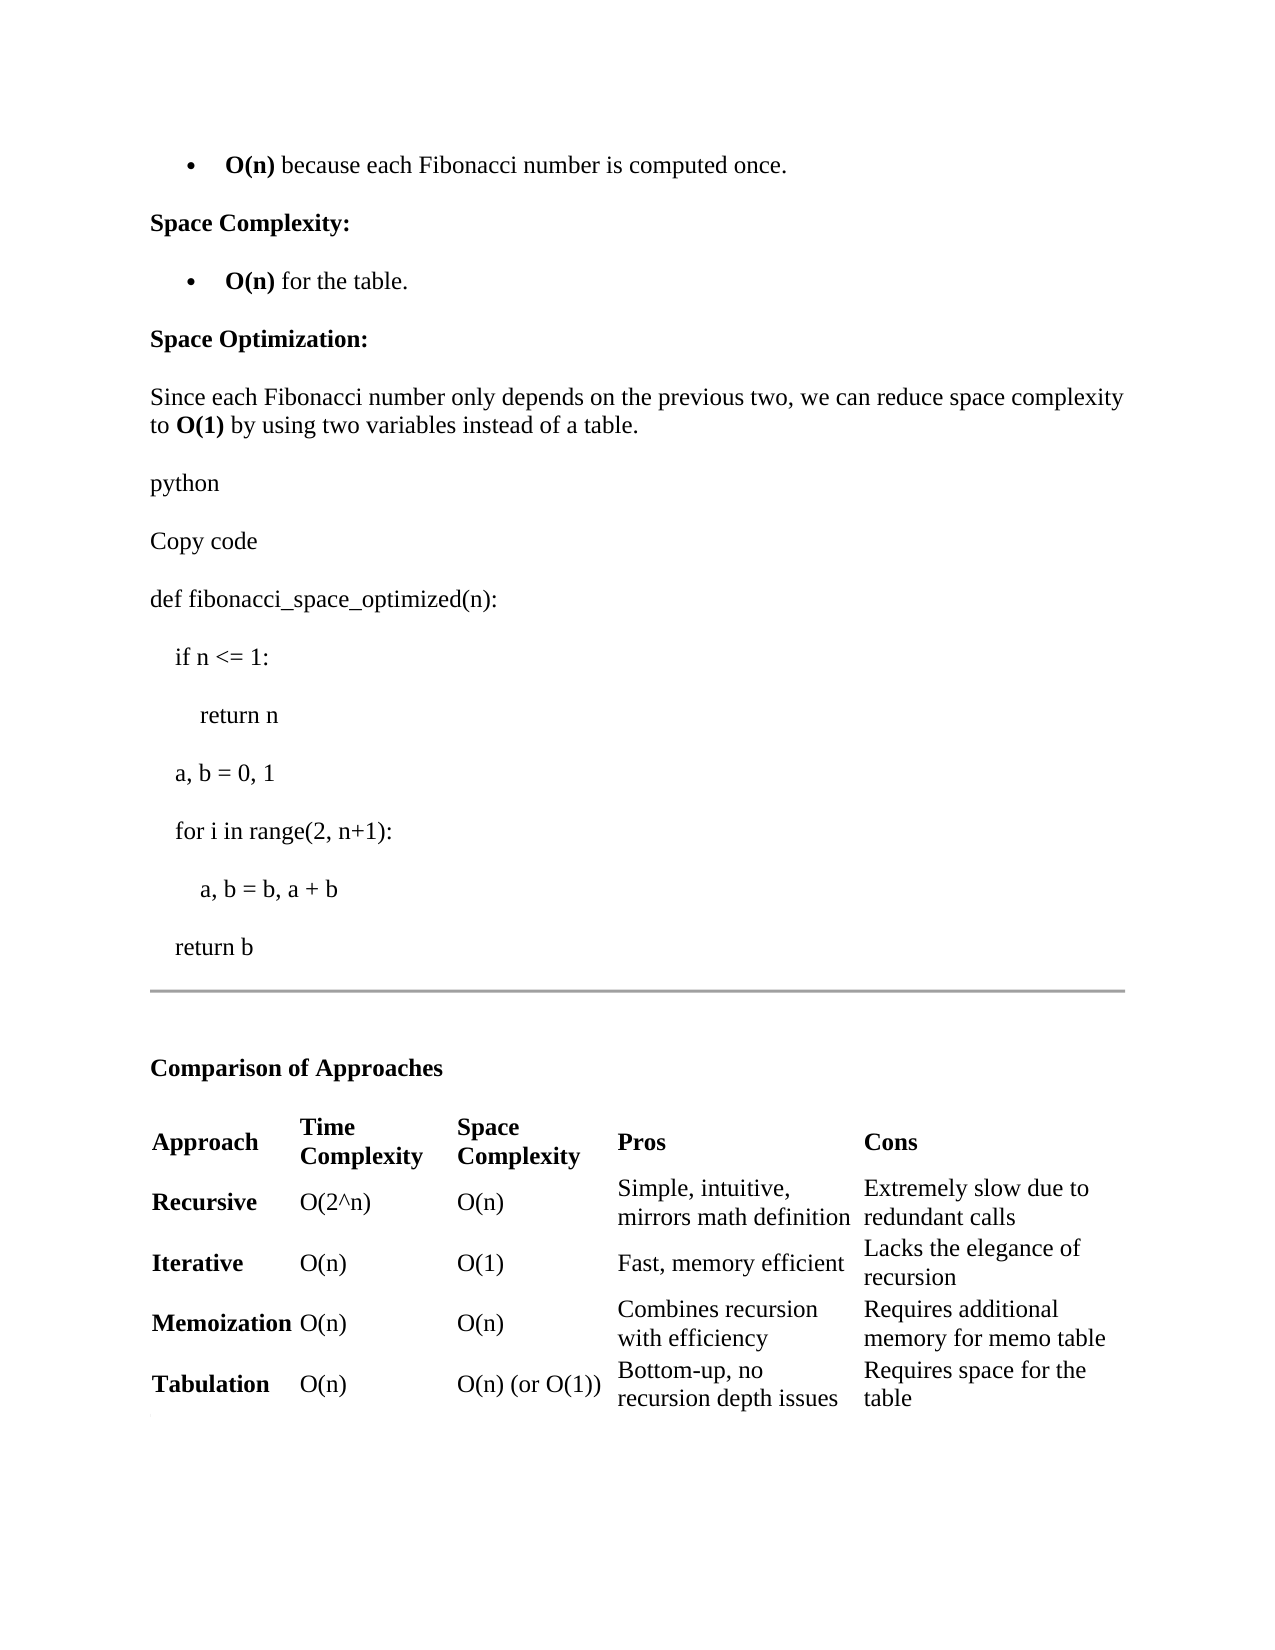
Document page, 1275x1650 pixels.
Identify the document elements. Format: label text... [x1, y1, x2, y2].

table_cell Simple, intuitive, mirrors math definition [616, 1171, 862, 1232]
table_cell O(n) [455, 1293, 616, 1353]
list O(n) for the table. [187, 266, 1125, 294]
text a, b = b, a + b [150, 874, 1125, 902]
table_cell O(n) [298, 1353, 455, 1414]
text return b [150, 932, 1125, 960]
text a, b = 0, 1 [150, 758, 1125, 787]
table_cell Bottom-up, no recursion depth issues [616, 1353, 862, 1414]
table_cell O(n) [298, 1232, 455, 1293]
text Copy code [150, 526, 1125, 555]
table_cell Lacks the elegance of recursion [862, 1232, 1125, 1293]
table_cell Memoization [150, 1293, 298, 1353]
table_cell Fast, memory efficient [616, 1232, 862, 1293]
text Since each Fibonacci number only depends on the previous two, we can reduce space complexity to O(1) by using two variables instead of a table. [150, 382, 1125, 439]
table_cell O(n) (or O(1)) [455, 1353, 616, 1414]
table_cell O(n) [455, 1171, 616, 1232]
text if n <= 1: [150, 642, 1125, 671]
table_cell Extremely slow due to redundant calls [862, 1171, 1125, 1232]
table_header Pros [616, 1111, 862, 1171]
table_header Cons [862, 1111, 1125, 1171]
text Comparison of Approaches [150, 1053, 1125, 1082]
table_cell O(2^n) [298, 1171, 455, 1232]
text return n [150, 700, 1125, 729]
text for i in range(2, n+1): [150, 816, 1125, 844]
table_cell Tabulation [150, 1353, 298, 1414]
text Space Complexity: [150, 208, 1125, 237]
table_header Approach [150, 1111, 298, 1171]
table_cell Requires additional memory for memo table [862, 1293, 1125, 1353]
table_header Time Complexity [298, 1111, 455, 1171]
table_cell Recursive [150, 1171, 298, 1232]
table_cell Requires space for the table [862, 1353, 1125, 1414]
text def fibonacci_space_optimized(n): [150, 584, 1125, 613]
table_cell Combines recursion with efficiency [616, 1293, 862, 1353]
table_header Space Complexity [455, 1111, 616, 1171]
table_cell O(1) [455, 1232, 616, 1293]
text python [150, 468, 1125, 497]
list O(n) because each Fibonacci number is computed once. [187, 150, 1125, 179]
table_cell O(n) [298, 1293, 455, 1353]
text Space Optimization: [150, 324, 1125, 352]
table_cell Iterative [150, 1232, 298, 1293]
